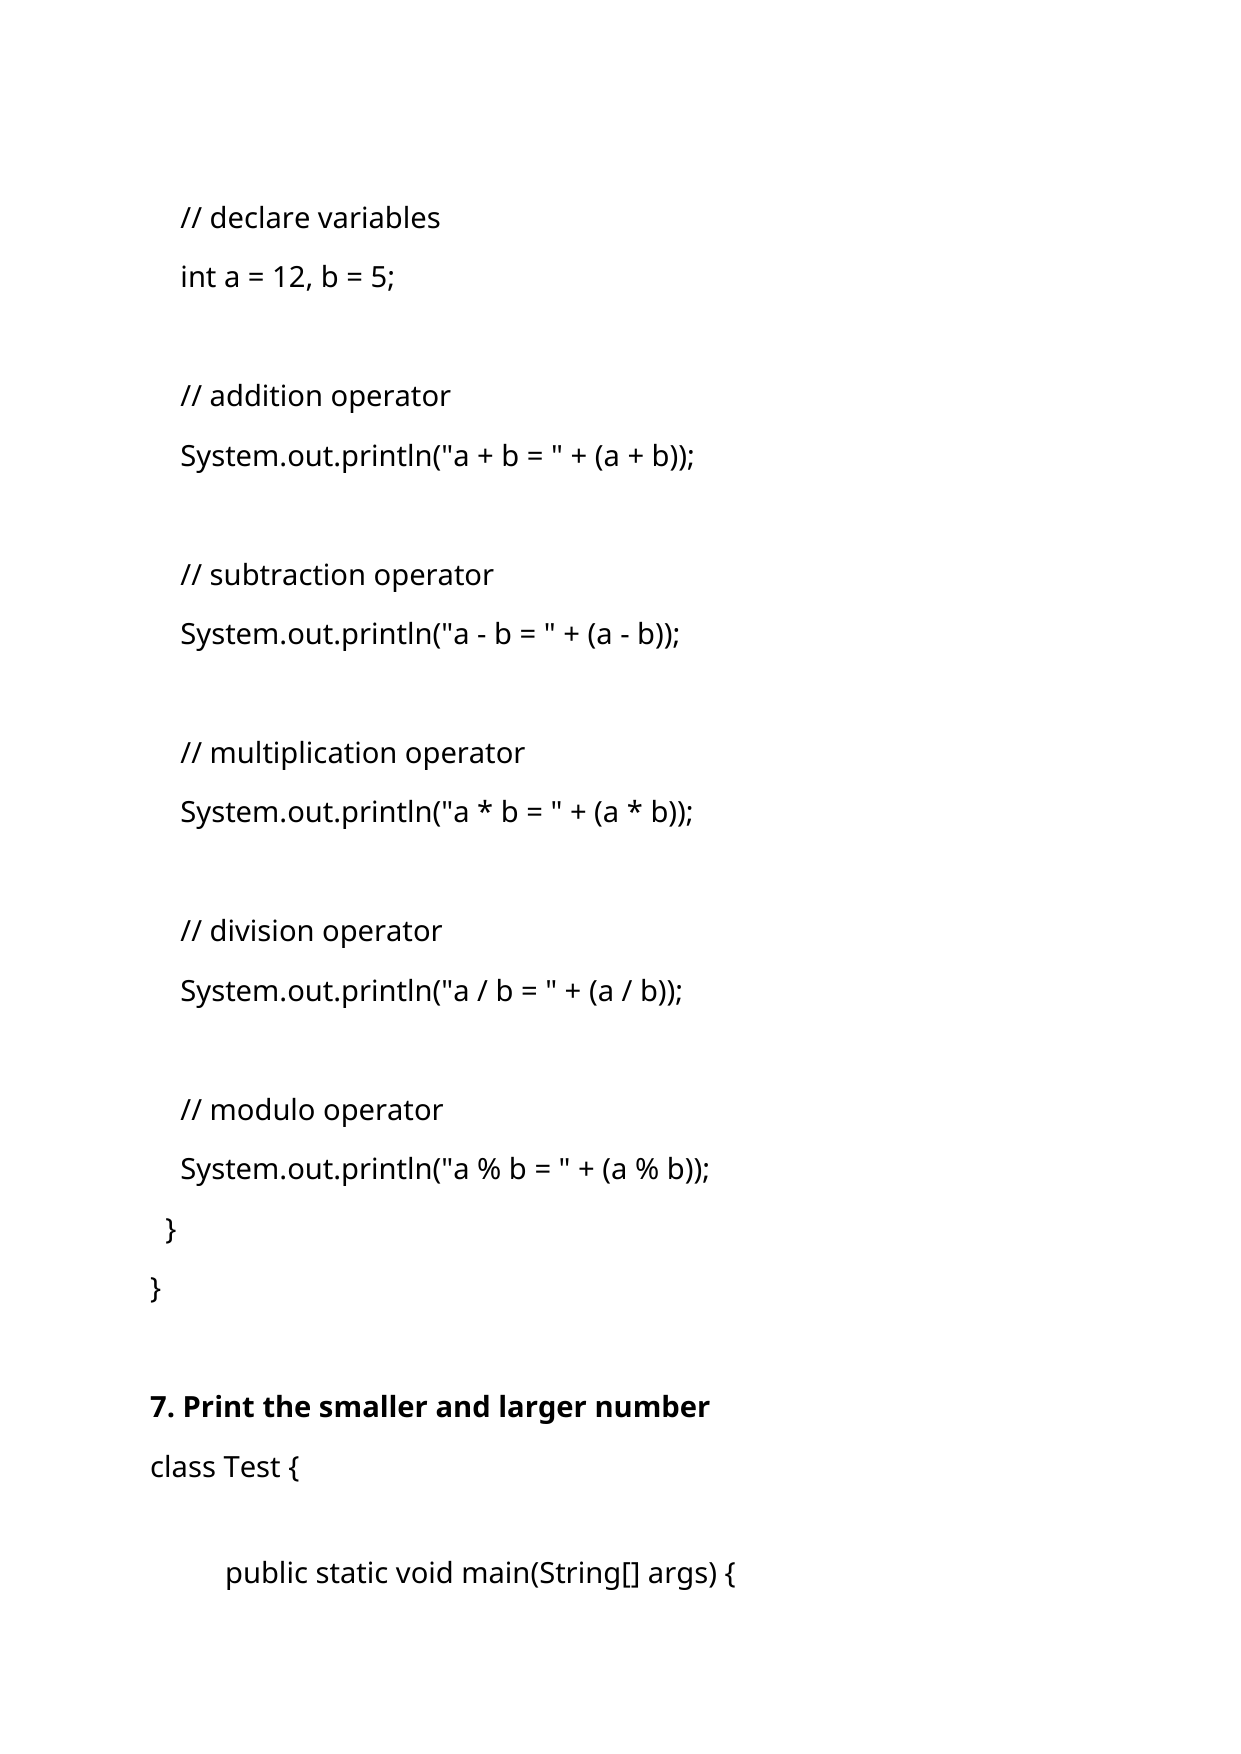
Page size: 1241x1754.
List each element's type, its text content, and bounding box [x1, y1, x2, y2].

text // addition operator [150, 375, 1090, 415]
text class Test { [150, 1446, 1090, 1486]
text } [150, 1267, 1090, 1307]
text // declare variables [150, 197, 1090, 237]
text System.out.println("a - b = " + (a - b)); [150, 613, 1090, 653]
text // multiplication operator [150, 732, 1090, 772]
text System.out.println("a % b = " + (a % b)); [150, 1148, 1090, 1188]
text System.out.println("a * b = " + (a * b)); [150, 792, 1090, 831]
text public static void main(String[] args) { [150, 1552, 1090, 1592]
text } [150, 1208, 1090, 1248]
text System.out.println("a / b = " + (a / b)); [150, 970, 1090, 1010]
text // modulo operator [150, 1089, 1090, 1129]
text // subtraction operator [150, 554, 1090, 593]
text 7. Print the smaller and larger number [150, 1386, 1090, 1426]
text int a = 12, b = 5; [150, 256, 1090, 296]
text // division operator [150, 911, 1090, 950]
text System.out.println("a + b = " + (a + b)); [150, 435, 1090, 474]
